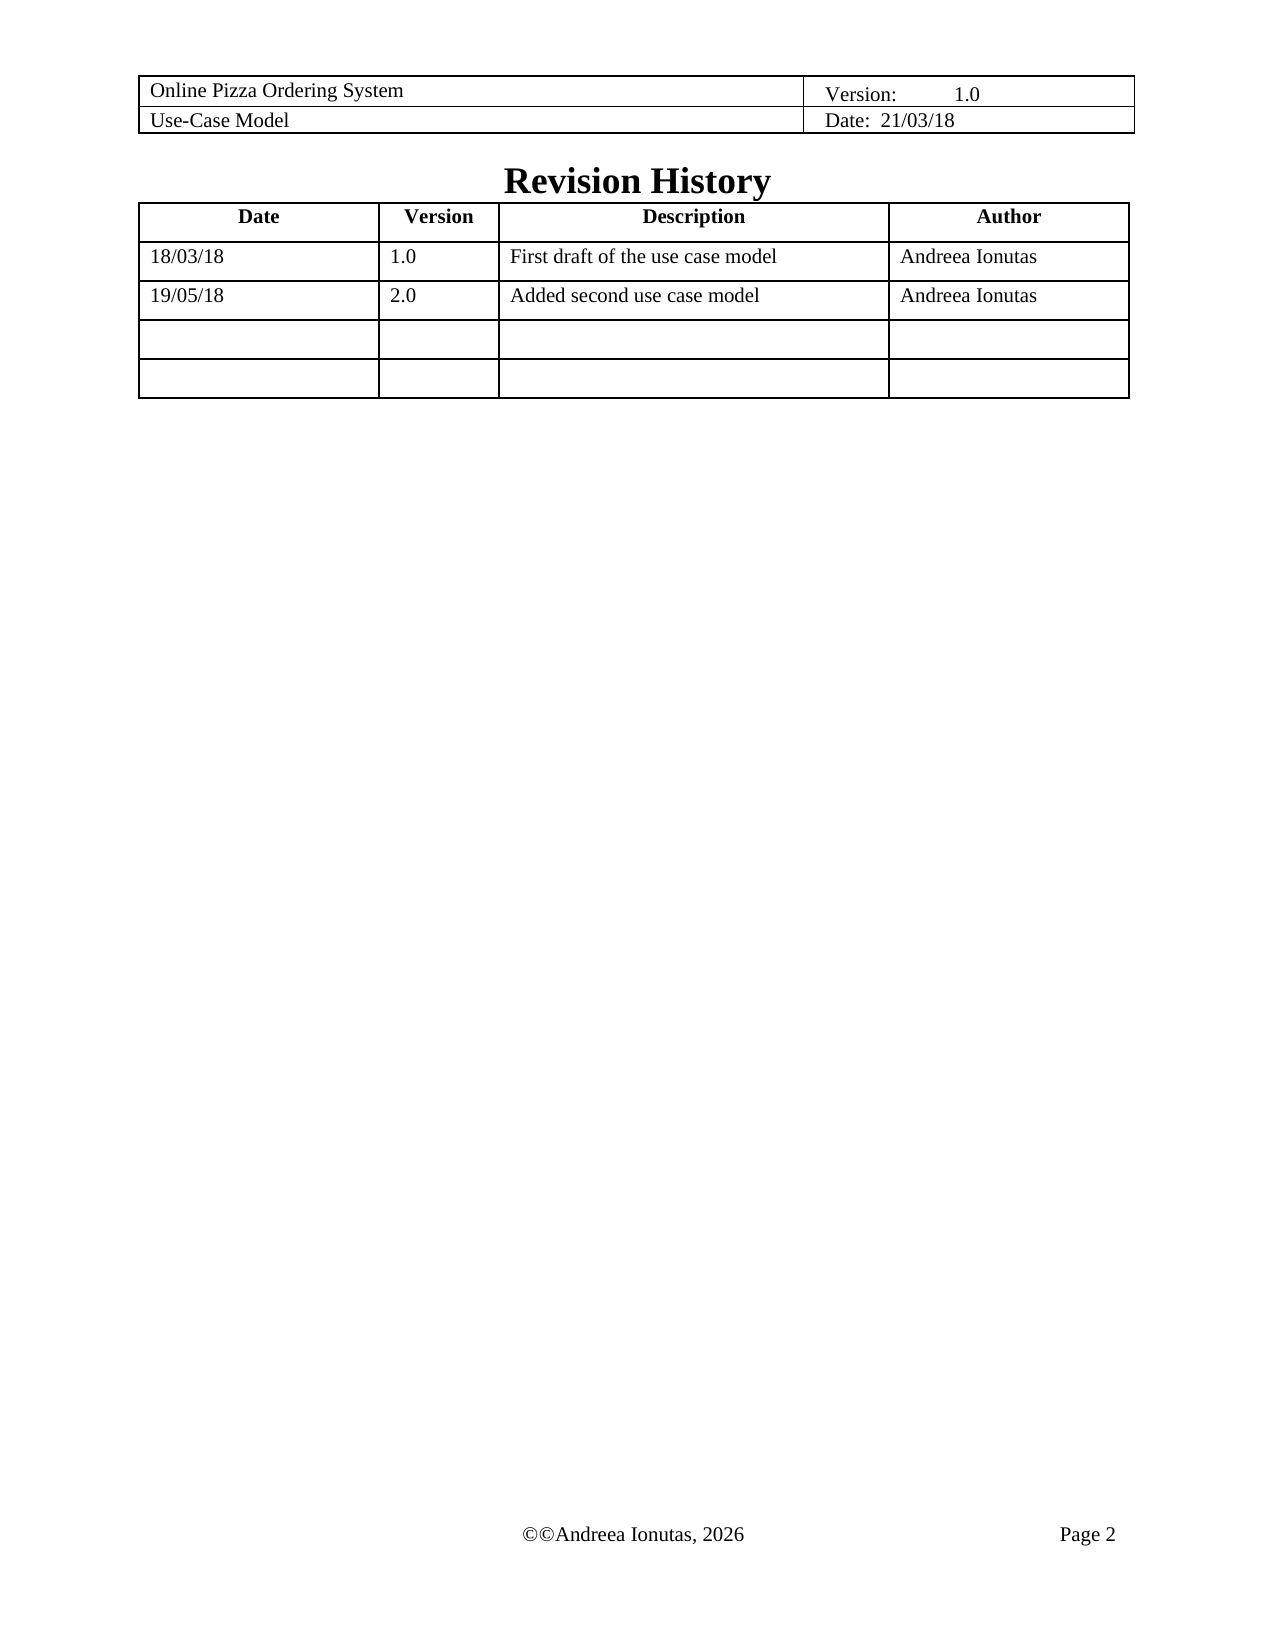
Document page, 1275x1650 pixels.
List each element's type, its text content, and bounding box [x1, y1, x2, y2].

table_header Version [380, 204, 498, 241]
table_cell [140, 321, 378, 358]
table_cell [890, 360, 1128, 397]
table_cell [890, 321, 1128, 358]
table_header Description [500, 204, 888, 241]
table_cell First draft of the use case model [500, 243, 888, 280]
table_cell 18/03/18 [140, 243, 378, 280]
table_cell Andreea Ionutas [890, 243, 1128, 280]
table_cell 2.0 [380, 282, 498, 319]
table_cell 19/05/18 [140, 282, 378, 319]
table_cell [380, 360, 498, 397]
table_cell [500, 321, 888, 358]
table_cell [140, 360, 378, 397]
table_cell [380, 321, 498, 358]
table_header Author [890, 204, 1128, 241]
table_cell [500, 360, 888, 397]
table_cell Added second use case model [500, 282, 888, 319]
table_cell Andreea Ionutas [890, 282, 1128, 319]
table_header Date [140, 204, 378, 241]
table_cell 1.0 [380, 243, 498, 280]
title Revision History [150, 159, 1125, 202]
